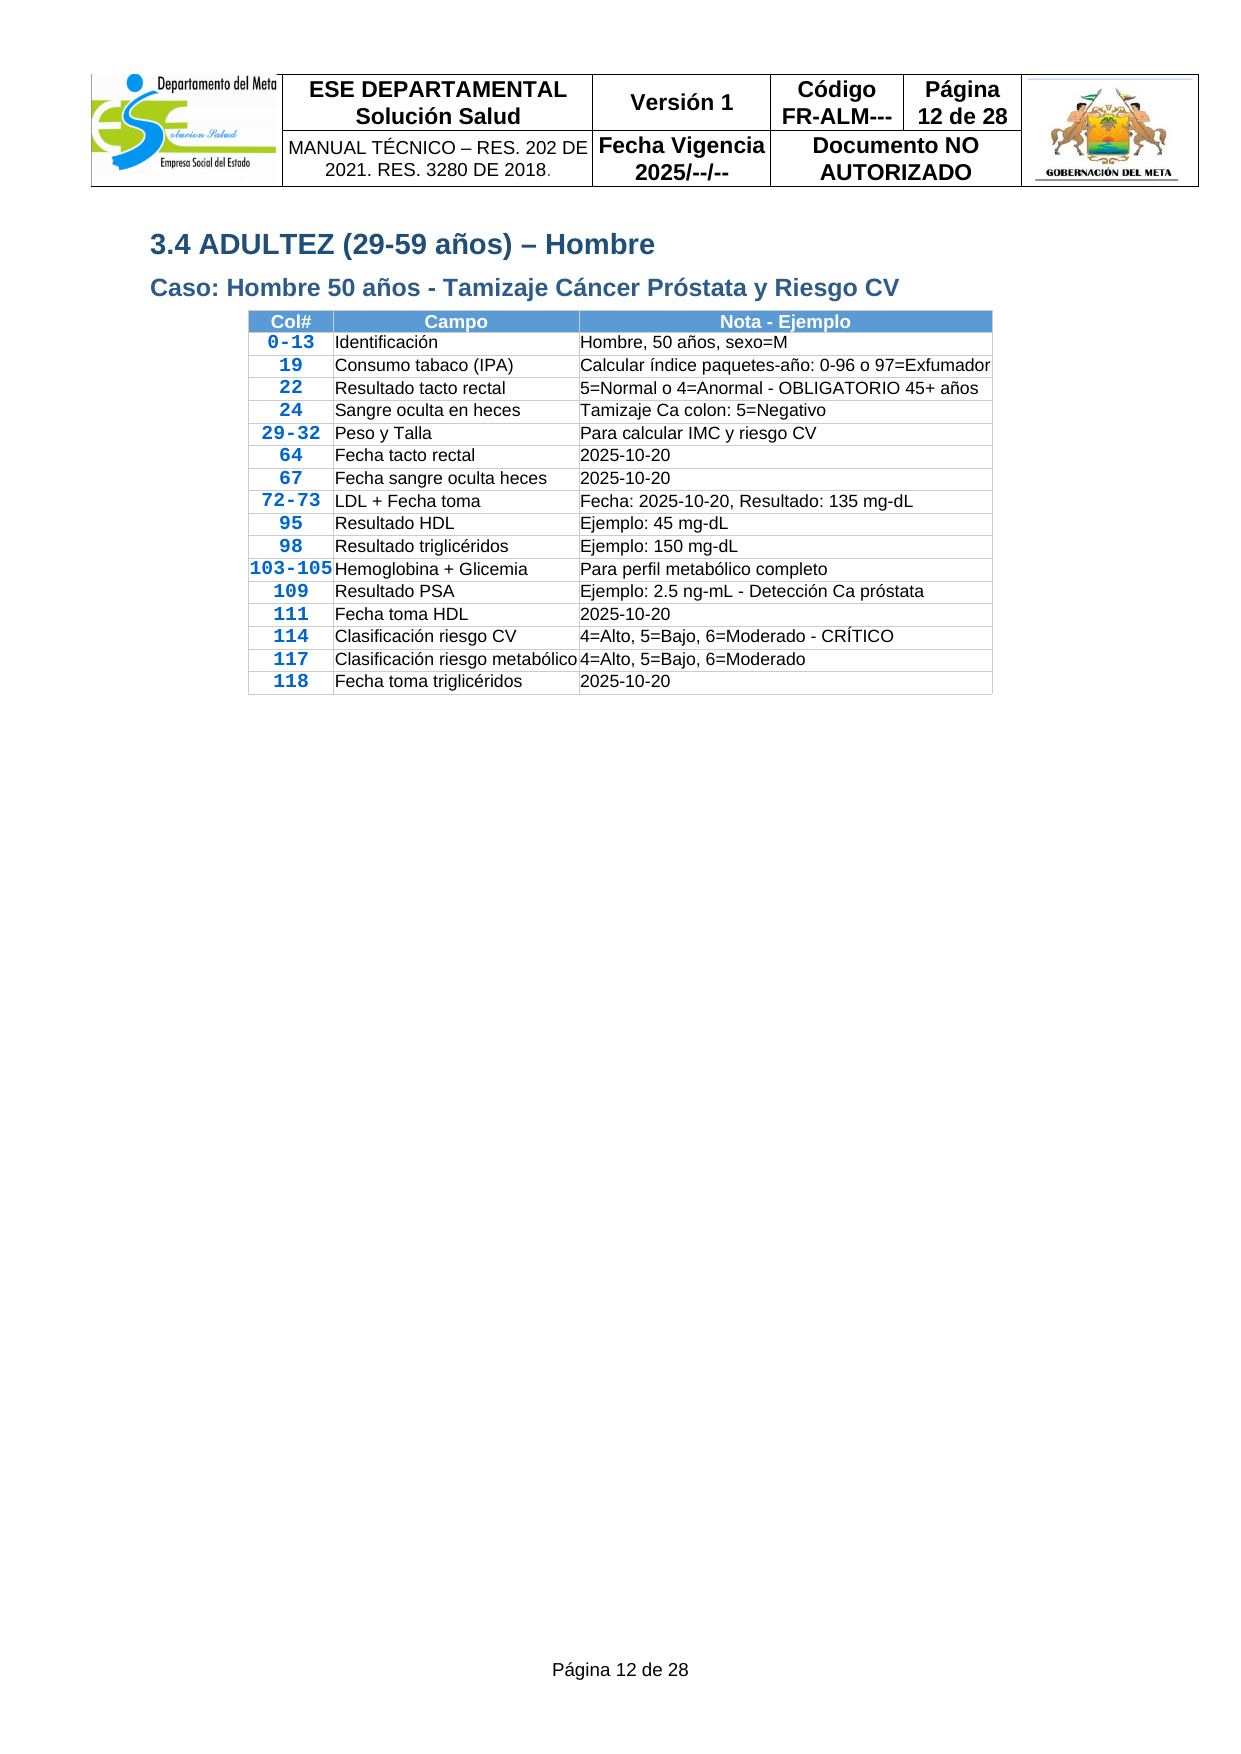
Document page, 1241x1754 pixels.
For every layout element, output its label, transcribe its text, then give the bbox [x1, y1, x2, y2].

table_cell Fecha: 2025-10-20, Resultado: 135 mg-dL [580, 491, 992, 513]
table_cell 5=Normal o 4=Anormal - OBLIGATORIO 45+ años [580, 378, 992, 400]
table_cell 2025-10-20 [580, 604, 992, 626]
table_cell Resultado PSA [334, 582, 579, 603]
table_header Col# [249, 311, 333, 332]
table_header Campo [334, 311, 579, 332]
table_cell 98 [249, 536, 333, 558]
table_cell 109 [249, 582, 333, 603]
table_cell 24 [249, 401, 333, 422]
table_cell 103-105 [249, 559, 333, 581]
table_cell 117 [249, 650, 333, 671]
table_cell 118 [249, 672, 333, 694]
table_cell Resultado tacto rectal [334, 378, 579, 400]
table_cell 19 [249, 356, 333, 377]
table_cell Ejemplo: 2.5 ng-mL - Detección Ca próstata [580, 582, 992, 603]
table_cell Resultado triglicéridos [334, 536, 579, 558]
table_cell Identificación [334, 333, 579, 354]
table_cell 29-32 [249, 424, 333, 445]
table_cell 64 [249, 446, 333, 468]
table_header Nota - Ejemplo [580, 311, 992, 332]
table_cell 2025-10-20 [580, 672, 992, 694]
table_cell Fecha sangre oculta heces [334, 469, 579, 490]
table_cell Sangre oculta en heces [334, 401, 579, 422]
table_cell Hombre, 50 años, sexo=M [580, 333, 992, 354]
table_cell 114 [249, 627, 333, 648]
table_cell Ejemplo: 45 mg-dL [580, 514, 992, 535]
table_cell 111 [249, 604, 333, 626]
table_cell Clasificación riesgo metabólico [334, 650, 579, 671]
table_cell Peso y Talla [334, 424, 579, 445]
table_cell Para calcular IMC y riesgo CV [580, 424, 992, 445]
table_cell Fecha tacto rectal [334, 446, 579, 468]
table_cell 67 [249, 469, 333, 490]
table_cell 0-13 [249, 333, 333, 354]
subtitle Caso: Hombre 50 años - Tamizaje Cáncer Próstata y Riesgo CV [150, 273, 1090, 302]
table_cell 2025-10-20 [580, 446, 992, 468]
table_cell Ejemplo: 150 mg-dL [580, 536, 992, 558]
table_cell Consumo tabaco (IPA) [334, 356, 579, 377]
table_cell Tamizaje Ca colon: 5=Negativo [580, 401, 992, 422]
table_cell 72-73 [249, 491, 333, 513]
table_cell 95 [249, 514, 333, 535]
picture [91, 74, 277, 186]
table_cell 22 [249, 378, 333, 400]
table_cell Hemoglobina + Glicemia [334, 559, 579, 581]
table_cell 4=Alto, 5=Bajo, 6=Moderado - CRÍTICO [580, 627, 992, 648]
table_cell Para perfil metabólico completo [580, 559, 992, 581]
subtitle 3.4 ADULTEZ (29-59 años) – Hombre [150, 227, 1090, 261]
table_cell Calcular índice paquetes-año: 0-96 o 97=Exfumador [580, 356, 992, 377]
table_cell 2025-10-20 [580, 469, 992, 490]
table_cell Fecha toma triglicéridos [334, 672, 579, 694]
table_cell Fecha toma HDL [334, 604, 579, 626]
picture [1027, 78, 1193, 182]
table_cell Resultado HDL [334, 514, 579, 535]
table_cell Clasificación riesgo CV [334, 627, 579, 648]
table_cell 4=Alto, 5=Bajo, 6=Moderado [580, 650, 992, 671]
table_cell LDL + Fecha toma [334, 491, 579, 513]
